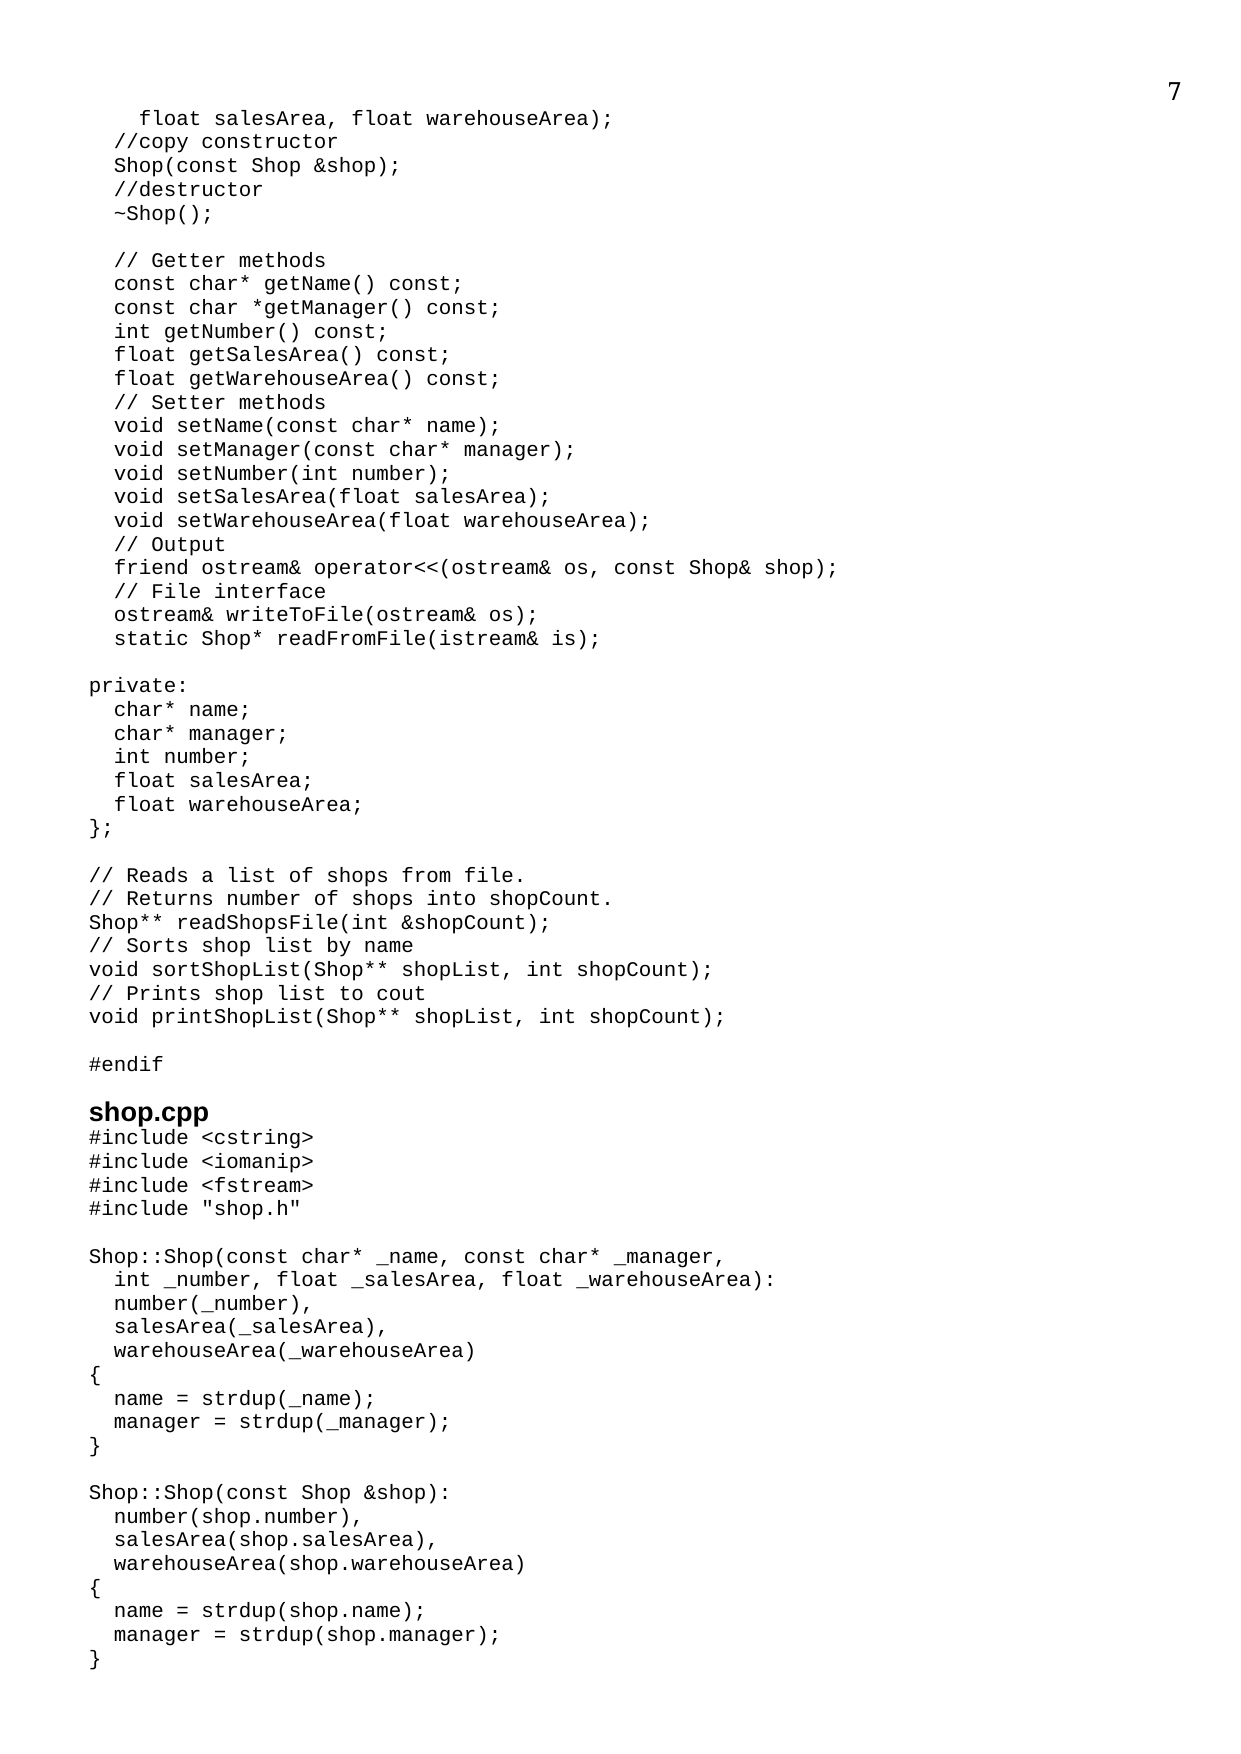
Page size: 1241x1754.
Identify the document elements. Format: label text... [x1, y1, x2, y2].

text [89, 1127, 1181, 1695]
subtitle shop.cpp [89, 1098, 1181, 1127]
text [89, 108, 1181, 1077]
